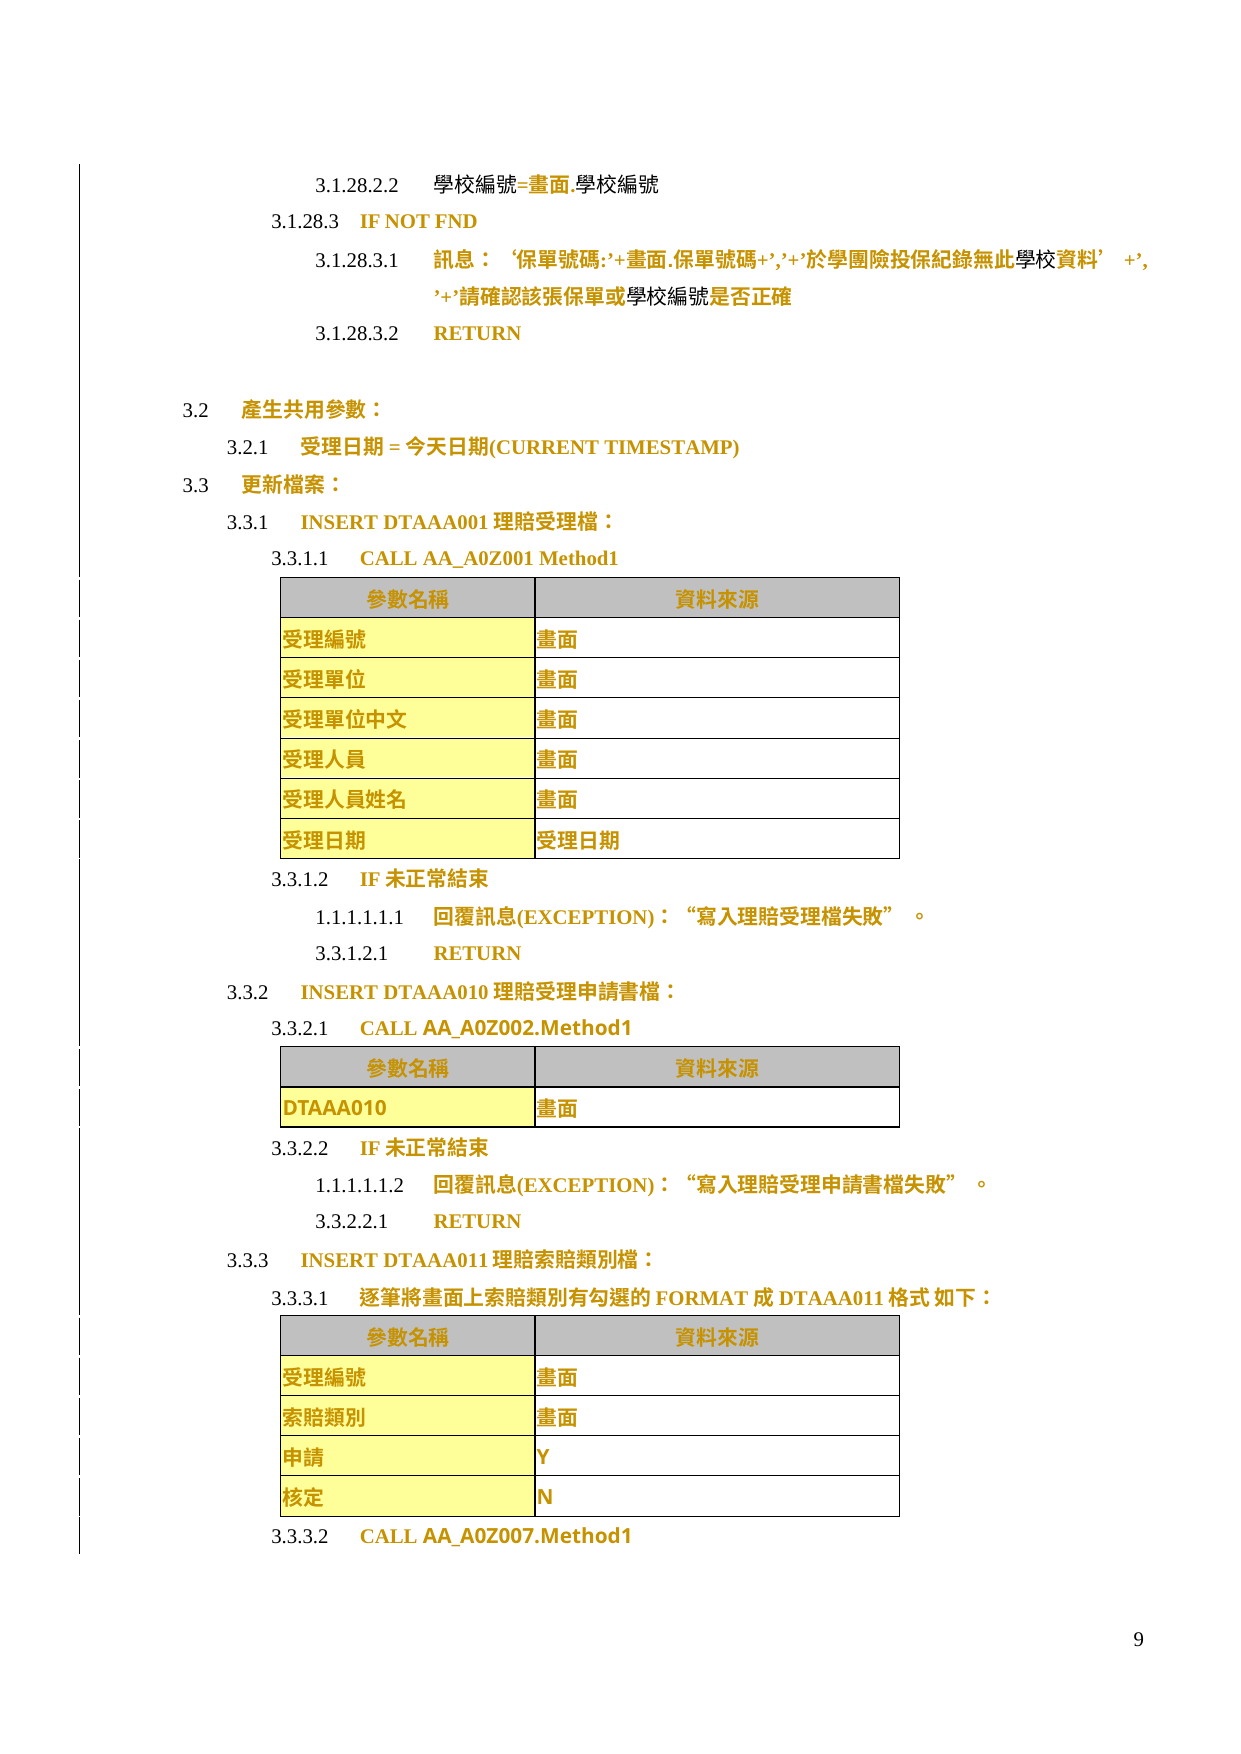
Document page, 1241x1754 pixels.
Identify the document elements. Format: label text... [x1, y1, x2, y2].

list RETURN [315, 1202, 1144, 1240]
list CALL AA_A0Z001 Method1 [271, 539, 1144, 577]
table_cell 畫面 [536, 698, 899, 737]
table_cell 索賠類別 [281, 1396, 534, 1435]
table_cell Y [536, 1436, 899, 1475]
table_cell 受理人員姓名 [281, 779, 534, 818]
table_cell 核定 [281, 1476, 534, 1516]
list 回覆訊息(EXCEPTION)：“寫入理賠受理申請書檔失敗” 。 [315, 1165, 1144, 1202]
list CALL AA_A0Z002.Method1 [271, 1009, 1144, 1046]
table_cell 受理編號 [281, 1356, 534, 1395]
table_cell 畫面 [536, 739, 899, 777]
list 逐筆將畫面上索賠類別有勾選的FORMAT 成 DTAAA011格式 如下： [271, 1277, 1144, 1315]
list 更新檔案： [182, 464, 1144, 502]
table_cell 受理人員 [281, 739, 534, 777]
table_cell 畫面 [536, 1088, 899, 1126]
list 產生共用參數： [182, 389, 1144, 427]
list RETURN [315, 934, 1144, 971]
list INSERT DTAAA011理賠索賠類別檔： [227, 1240, 1144, 1277]
table_cell 受理單位 [281, 658, 534, 697]
table_header 資料來源 [536, 1047, 899, 1086]
table_header 資料來源 [536, 578, 899, 617]
list RETURN [315, 314, 1144, 352]
table_header 參數名稱 [281, 1316, 534, 1355]
list 學校編號=畫面.學校編號 [315, 164, 1144, 202]
list INSERT DTAAA010 理賠受理申請書檔： [227, 971, 1144, 1009]
list 受理日期 = 今天日期(CURRENT TIMESTAMP) [227, 427, 1144, 464]
table_header 資料來源 [536, 1316, 899, 1355]
table_header 參數名稱 [281, 578, 534, 617]
table_cell 畫面 [536, 1356, 899, 1395]
table_cell 申請 [281, 1436, 534, 1475]
table_cell 畫面 [536, 658, 899, 697]
table_cell 畫面 [536, 618, 899, 657]
table_cell N [536, 1476, 899, 1516]
table_cell 受理編號 [281, 618, 534, 657]
table_cell DTAAA010 [281, 1088, 534, 1126]
list IF NOT FND [271, 202, 1144, 239]
list IF 未正常結束 [271, 859, 1144, 896]
list 訊息：‘保單號碼:’+畫面.保單號碼+’,’+’於學團險投保紀錄無此學校資料’ +’,’+’請確認該張保單或學校編號是否正確 [315, 239, 1144, 314]
table_cell 受理日期 [281, 819, 534, 858]
list 回覆訊息(EXCEPTION)：“寫入理賠受理檔失敗” 。 [315, 896, 1144, 934]
table_cell 畫面 [536, 1396, 899, 1435]
table_header 參數名稱 [281, 1047, 534, 1086]
table_cell 畫面 [536, 779, 899, 818]
table_cell 受理日期 [536, 819, 899, 858]
table_cell 受理單位中文 [281, 698, 534, 737]
list INSERT DTAAA001 理賠受理檔： [227, 502, 1144, 539]
list IF 未正常結束 [271, 1127, 1144, 1165]
list CALL AA_A0Z007.Method1 [271, 1517, 1144, 1554]
